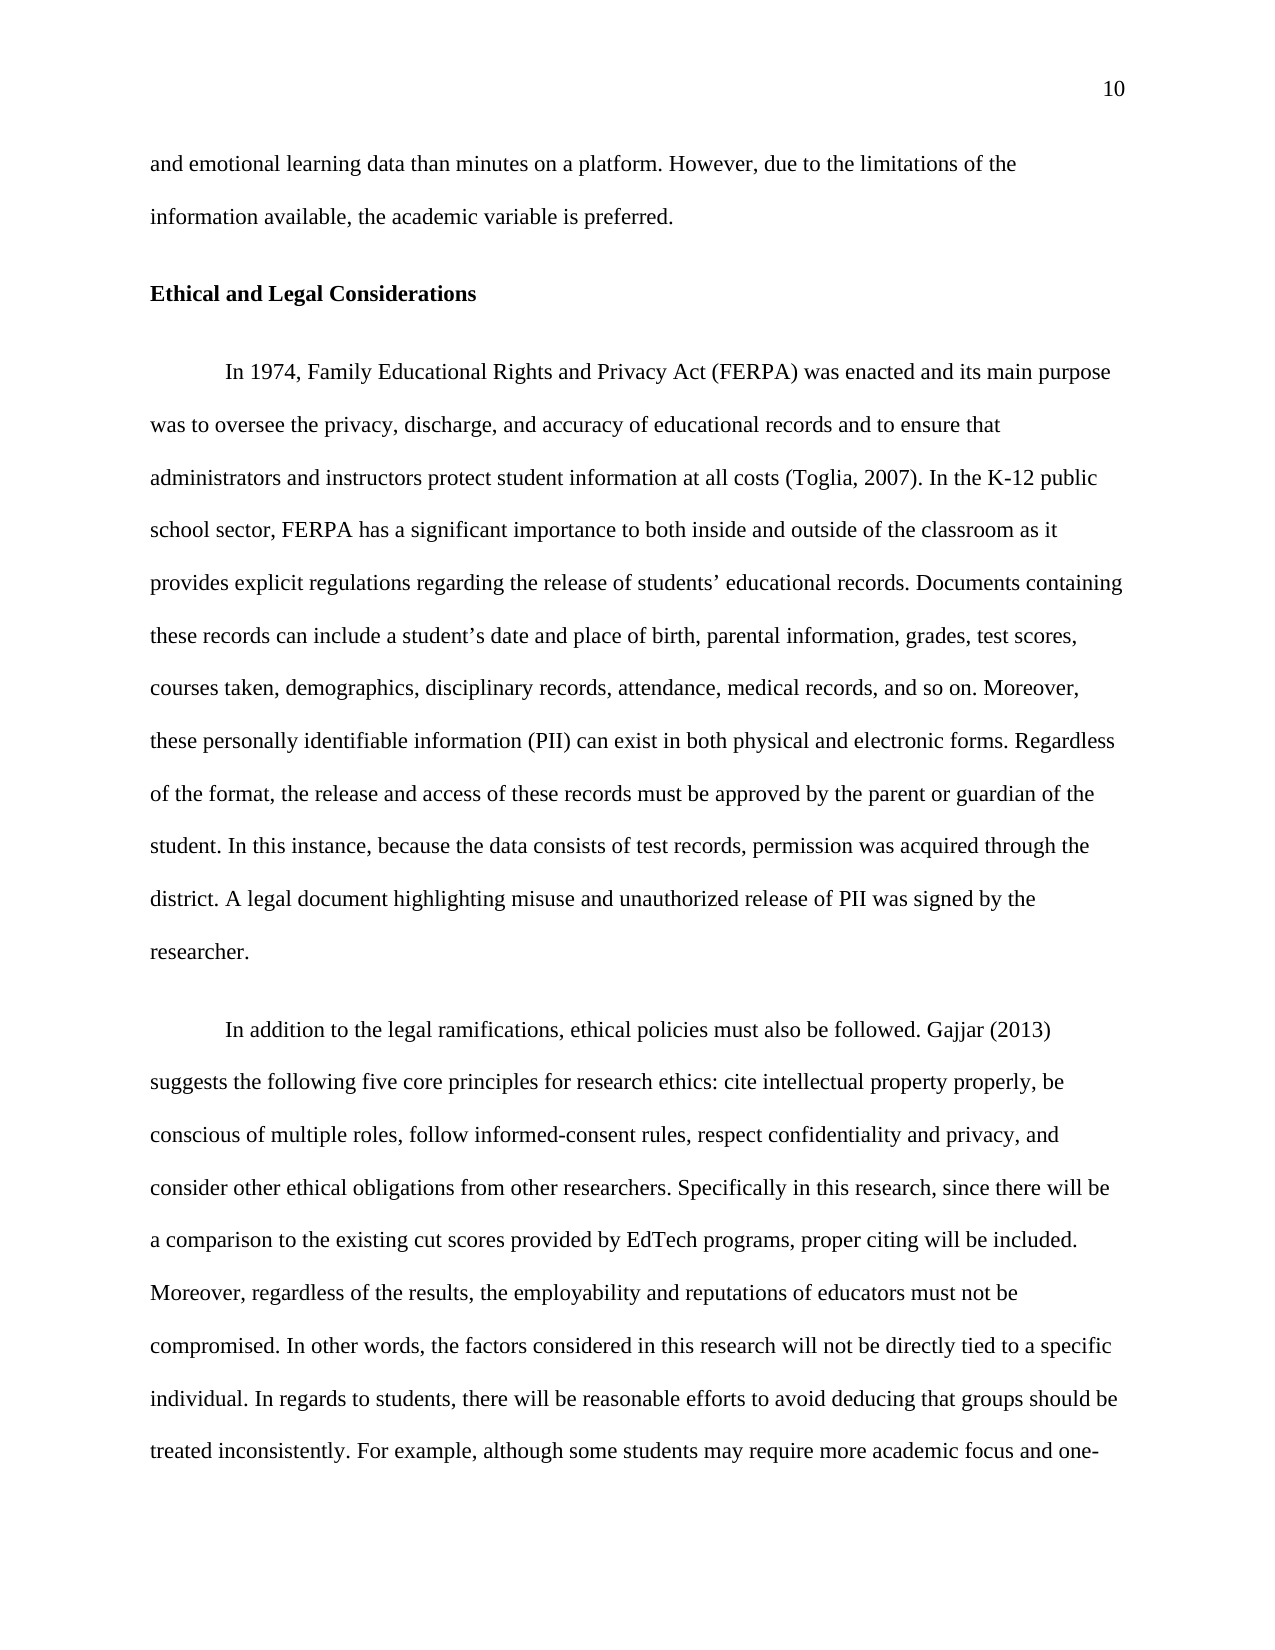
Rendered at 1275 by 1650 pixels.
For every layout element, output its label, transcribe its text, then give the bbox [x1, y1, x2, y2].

text Ethical and Legal Considerations [150, 280, 1125, 307]
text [150, 150, 1125, 229]
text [150, 1016, 1125, 1464]
text In 1974, Family Educational Rights and Privacy Act (FERPA) was enacted and its main purpose was to oversee the privacy, discharge, and accuracy of educational records and to ensure that administrators and instructors protect student information at all costs (Toglia, 2007). In the K-12 public school sector, FERPA has a significant importance to both inside and outside of the classroom as it provides explicit regulations regarding the release of students’ educational records. Documents containing these records can include a student’s date and place of birth, parental information, grades, test scores, courses taken, demographics, disciplinary records, attendance, medical records, and so on. Moreover, these personally identifiable information (PII) can exist in both physical and electronic forms. Regardless of the format, the release and access of these records must be approved by the parent or guardian of the student. In this instance, because the data consists of test records, permission was acquired through the district. A legal document highlighting misuse and unauthorized release of PII was signed by the researcher. [150, 358, 1125, 964]
